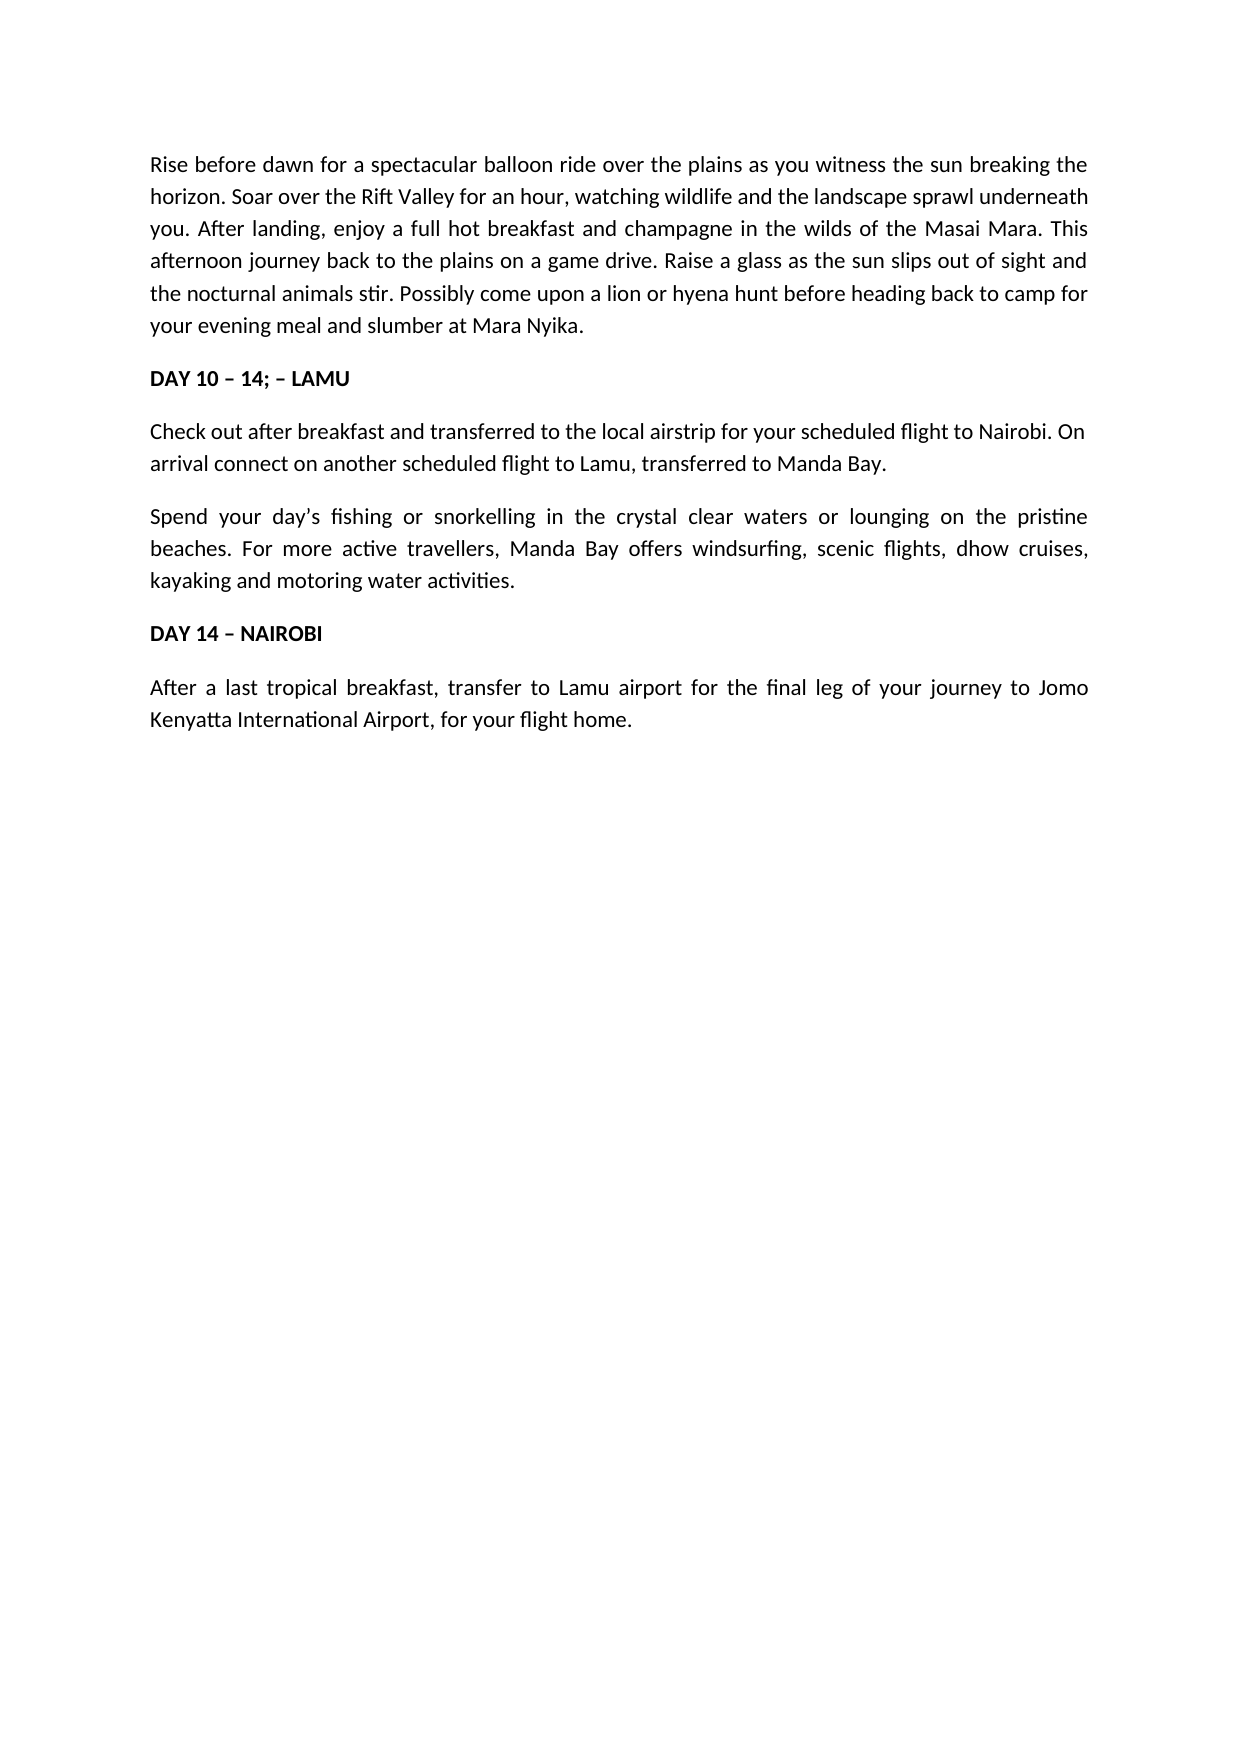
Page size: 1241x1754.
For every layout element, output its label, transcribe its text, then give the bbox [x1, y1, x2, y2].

text DAY 10 – 14; – LAMU [150, 364, 1090, 392]
text Rise before dawn for a spectacular balloon ride over the plains as you witness the sun breaking the horizon. Soar over the Rift Valley for an hour, watching wildlife and the landscape sprawl underneath you. After landing, enjoy a full hot breakfast and champagne in the wilds of the Masai Mara. This afternoon journey back to the plains on a game drive. Raise a glass as the sun slips out of sight and the nocturnal animals stir. Possibly come upon a lion or hyena hunt before heading back to camp for your evening meal and slumber at Mara Nyika. [150, 150, 1090, 339]
text Check out after breakfast and transferred to the local airstrip for your scheduled flight to Nairobi. On arrival connect on another scheduled flight to Lamu, transferred to Manda Bay. [150, 417, 1090, 477]
text DAY 14 – NAIROBI [150, 619, 1090, 648]
text Spend your day’s fishing or snorkelling in the crystal clear waters or lounging on the pristine beaches. For more active travellers, Manda Bay offers windsurfing, scenic flights, dhow cruises, kayaking and motoring water activities. [150, 502, 1090, 594]
text After a last tropical breakfast, transfer to Lamu airport for the final leg of your journey to Jomo Kenyatta International Airport, for your flight home. [150, 673, 1090, 733]
